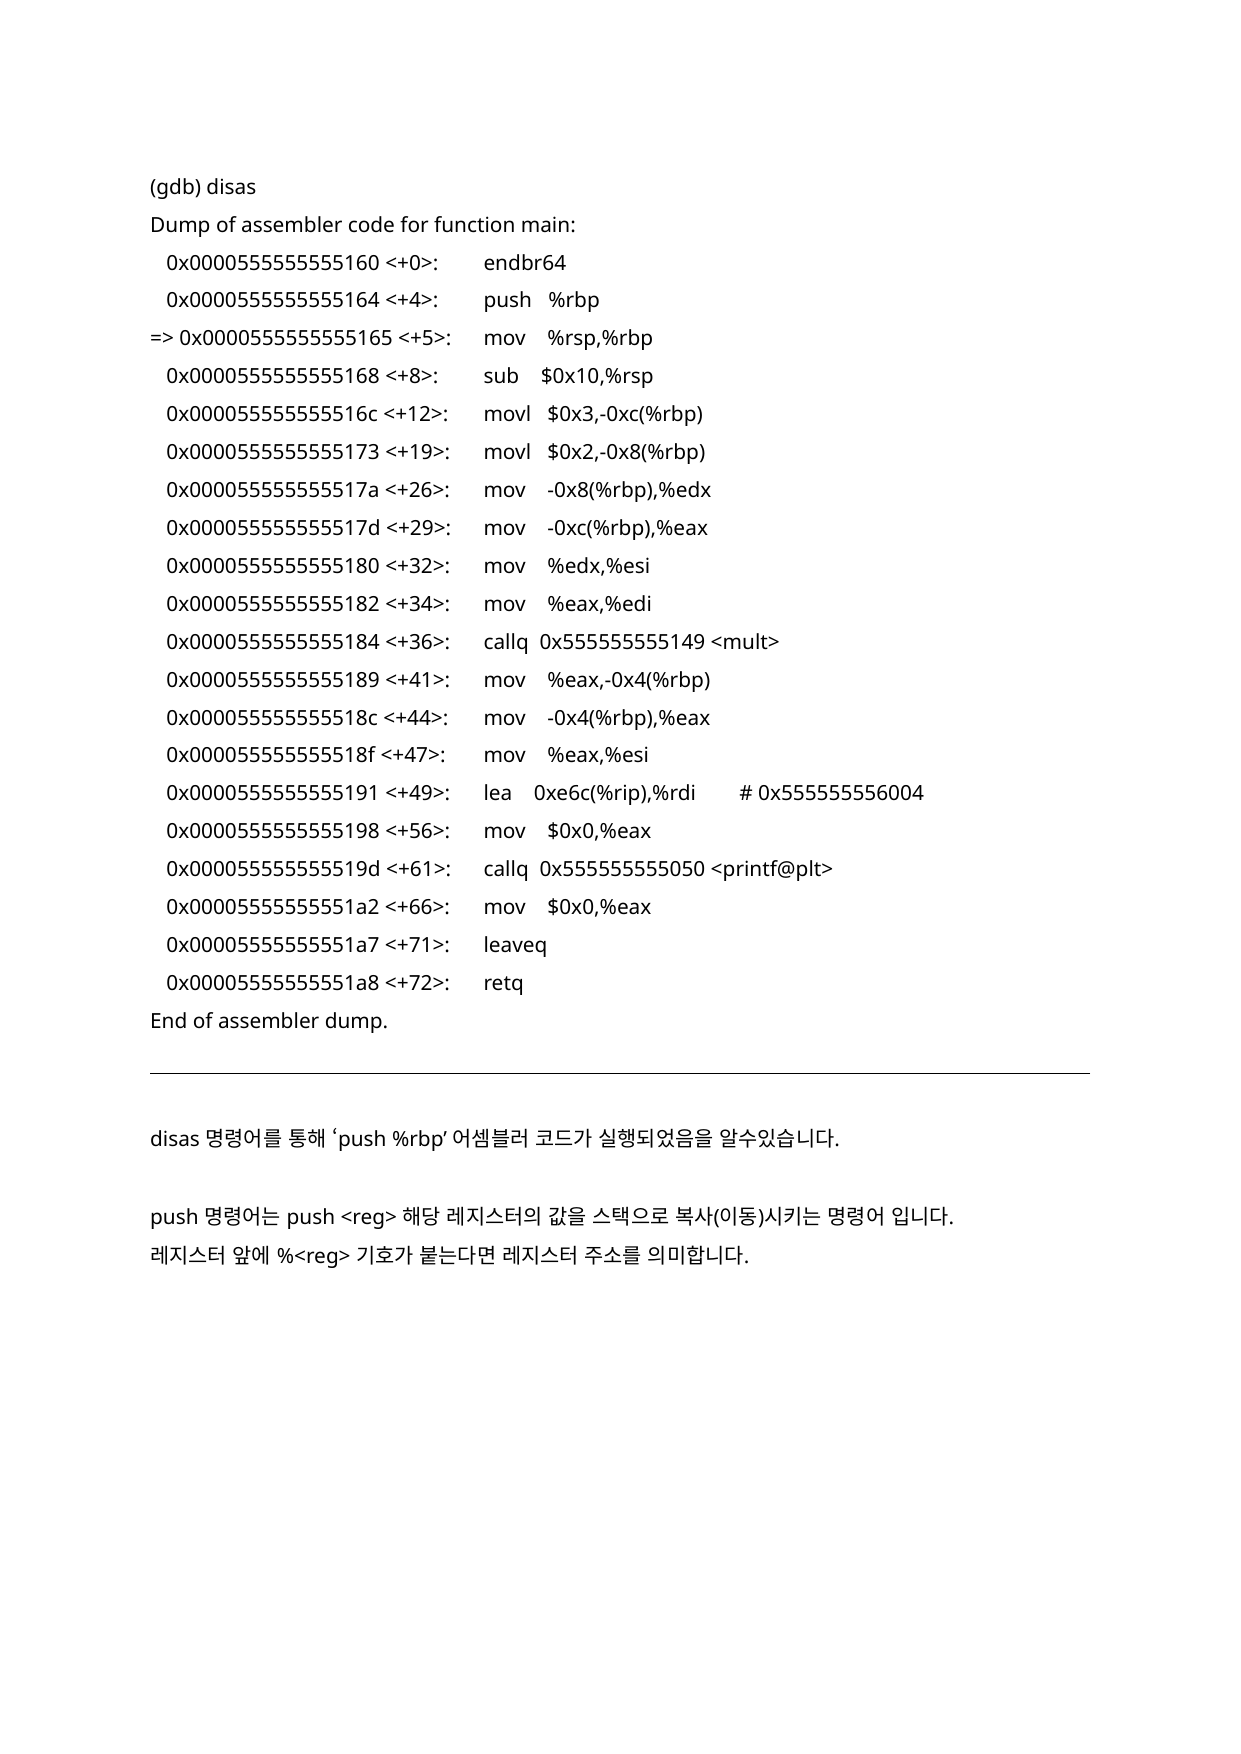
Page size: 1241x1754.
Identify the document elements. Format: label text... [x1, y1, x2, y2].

text 0x00005555555551a7 <+71>: leaveq [150, 936, 1090, 957]
text 0x000055555555518c <+44>: mov -0x4(%rbp),%eax [150, 708, 1090, 729]
text 레지스터 앞에 %<reg> 기호가 붙는다면 레지스터 주소를 의미합니다. [150, 1245, 1090, 1268]
text 0x000055555555517a <+26>: mov -0x8(%rbp),%edx [150, 481, 1090, 502]
text 0x0000555555555191 <+49>: lea 0xe6c(%rip),%rdi # 0x555555556004 [150, 784, 1090, 805]
text 0x0000555555555184 <+36>: callq 0x555555555149 <mult> [150, 632, 1090, 653]
text => 0x0000555555555165 <+5>: mov %rsp,%rbp [150, 329, 1090, 350]
text 0x0000555555555160 <+0>: endbr64 [150, 253, 1090, 274]
text disas 명령어를 통해 ‘push %rbp’ 어셈블러 코드가 실행되었음을 알수있습니다. [150, 1129, 1090, 1151]
text 0x0000555555555180 <+32>: mov %edx,%esi [150, 556, 1090, 578]
text 0x0000555555555168 <+8>: sub $0x10,%rsp [150, 367, 1090, 388]
text 0x0000555555555182 <+34>: mov %eax,%edi [150, 594, 1090, 616]
text 0x000055555555519d <+61>: callq 0x555555555050 <printf@plt> [150, 860, 1090, 881]
text Dump of assembler code for function main: [150, 215, 1090, 236]
text 0x0000555555555164 <+4>: push %rbp [150, 291, 1090, 312]
text push 명령어는 push <reg> 해당 레지스터의 값을 스택으로 복사(이동)시키는 명령어 입니다. [150, 1206, 1090, 1229]
text 0x000055555555517d <+29>: mov -0xc(%rbp),%eax [150, 518, 1090, 540]
text 0x0000555555555173 <+19>: movl $0x2,-0x8(%rbp) [150, 443, 1090, 464]
text 0x00005555555551a8 <+72>: retq [150, 973, 1090, 995]
text 0x000055555555518f <+47>: mov %eax,%esi [150, 746, 1090, 767]
text End of assembler dump. [150, 1011, 1090, 1033]
text 0x000055555555516c <+12>: movl $0x3,-0xc(%rbp) [150, 405, 1090, 426]
text 0x0000555555555198 <+56>: mov $0x0,%eax [150, 822, 1090, 843]
text 0x00005555555551a2 <+66>: mov $0x0,%eax [150, 898, 1090, 919]
text (gdb) disas [150, 177, 1090, 198]
text 0x0000555555555189 <+41>: mov %eax,-0x4(%rbp) [150, 670, 1090, 691]
